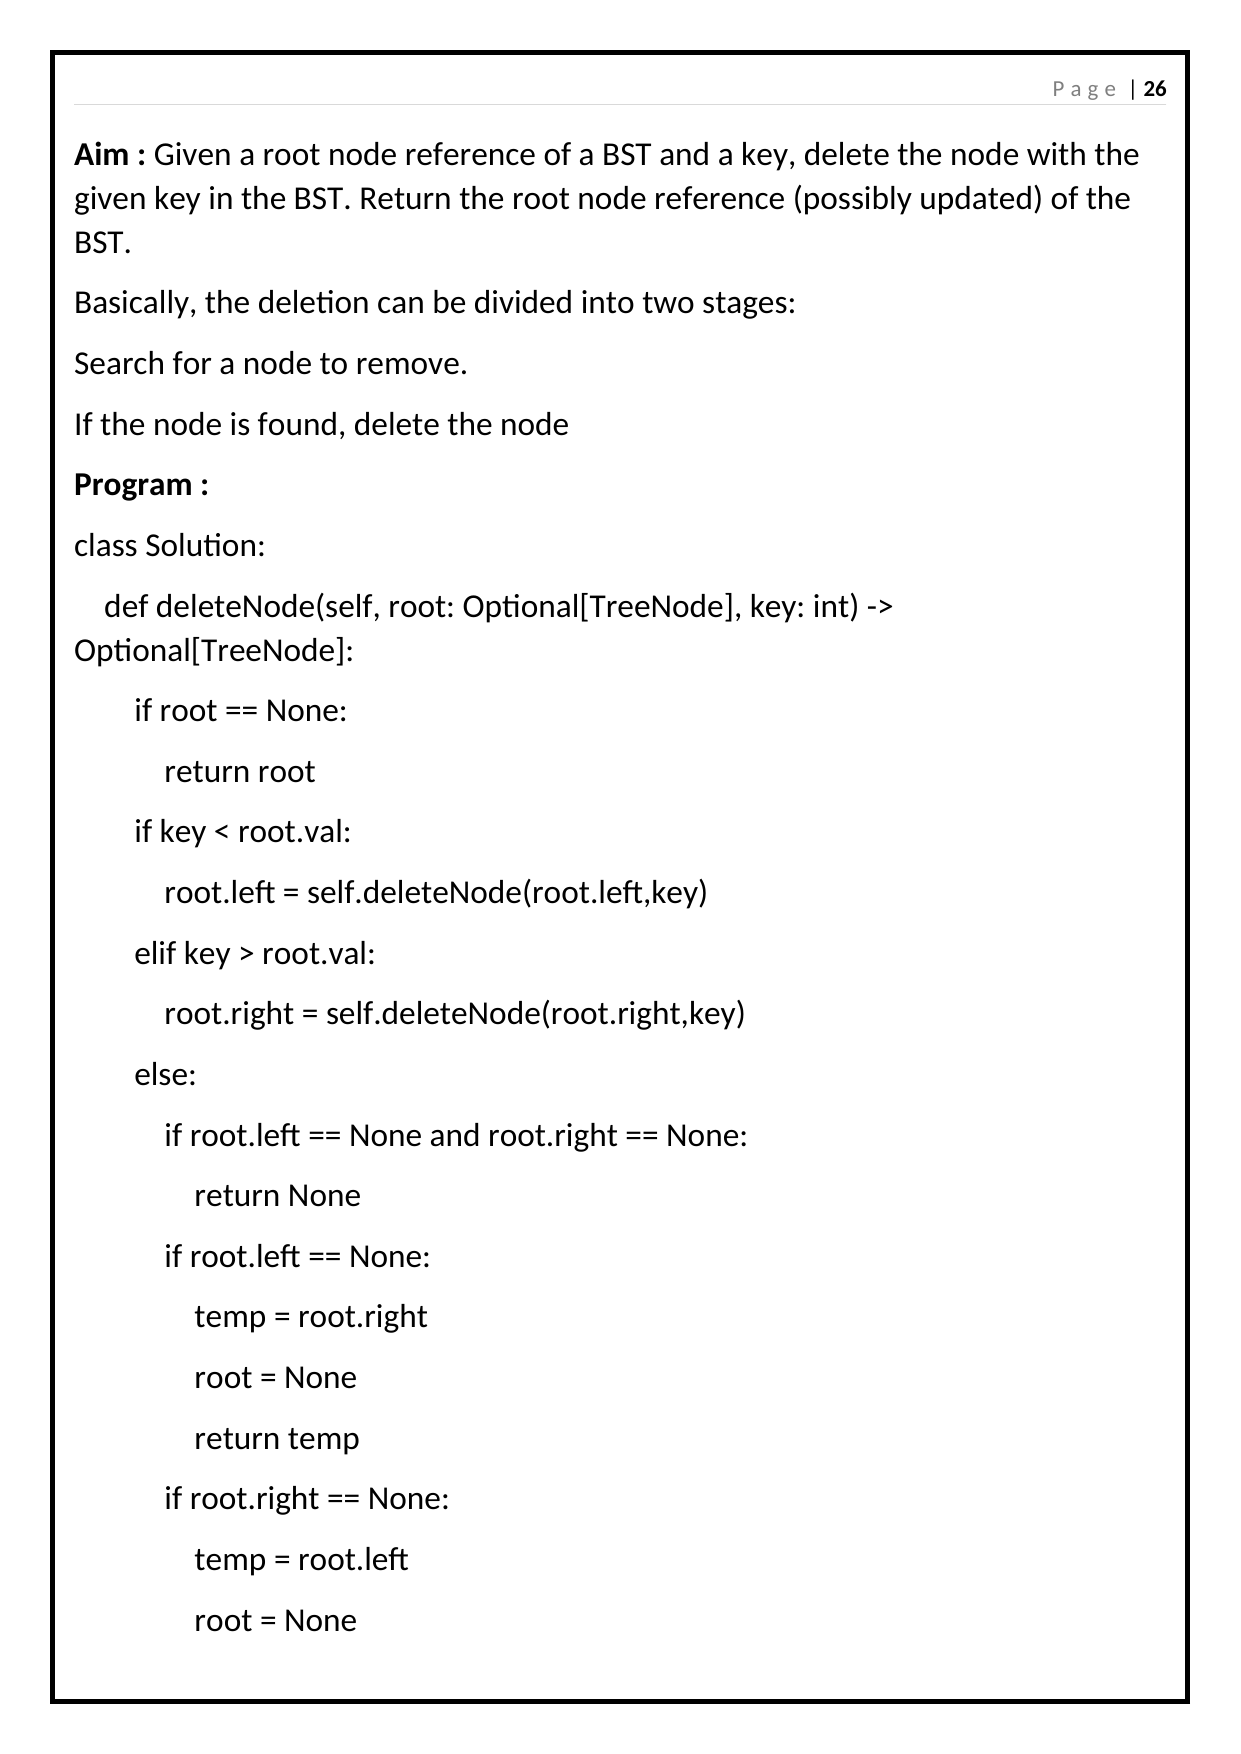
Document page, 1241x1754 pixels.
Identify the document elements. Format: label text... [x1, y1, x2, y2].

text else: [74, 1053, 1166, 1094]
text if root.right == None: [74, 1477, 1166, 1518]
text return None [74, 1174, 1166, 1215]
text def deleteNode(self, root: Optional[TreeNode], key: int) -> Optional[TreeNode]: [74, 585, 1166, 669]
text elif key > root.val: [74, 932, 1166, 972]
text if key < root.val: [74, 811, 1166, 851]
text root.left = self.deleteNode(root.left,key) [74, 871, 1166, 912]
text if root.left == None and root.right == None: [74, 1114, 1166, 1154]
text Basically, the deletion can be divided into two stages: [74, 282, 1166, 322]
text root = None [74, 1599, 1166, 1639]
text return root [74, 750, 1166, 791]
text if root == None: [74, 689, 1166, 730]
text root.right = self.deleteNode(root.right,key) [74, 992, 1166, 1033]
text root = None [74, 1356, 1166, 1397]
text if root.left == None: [74, 1235, 1166, 1276]
text Search for a node to remove. [74, 342, 1166, 383]
text Aim : Given a root node reference of a BST and a key, delete the node with the given key in the BST. Return the root node reference (possibly updated) of the BST. [74, 133, 1166, 262]
text temp = root.left [74, 1538, 1166, 1579]
text class Solution: [74, 524, 1166, 565]
text If the node is found, delete the node [74, 403, 1166, 443]
text Program : [74, 463, 1166, 504]
text temp = root.right [74, 1296, 1166, 1336]
text return temp [74, 1417, 1166, 1457]
